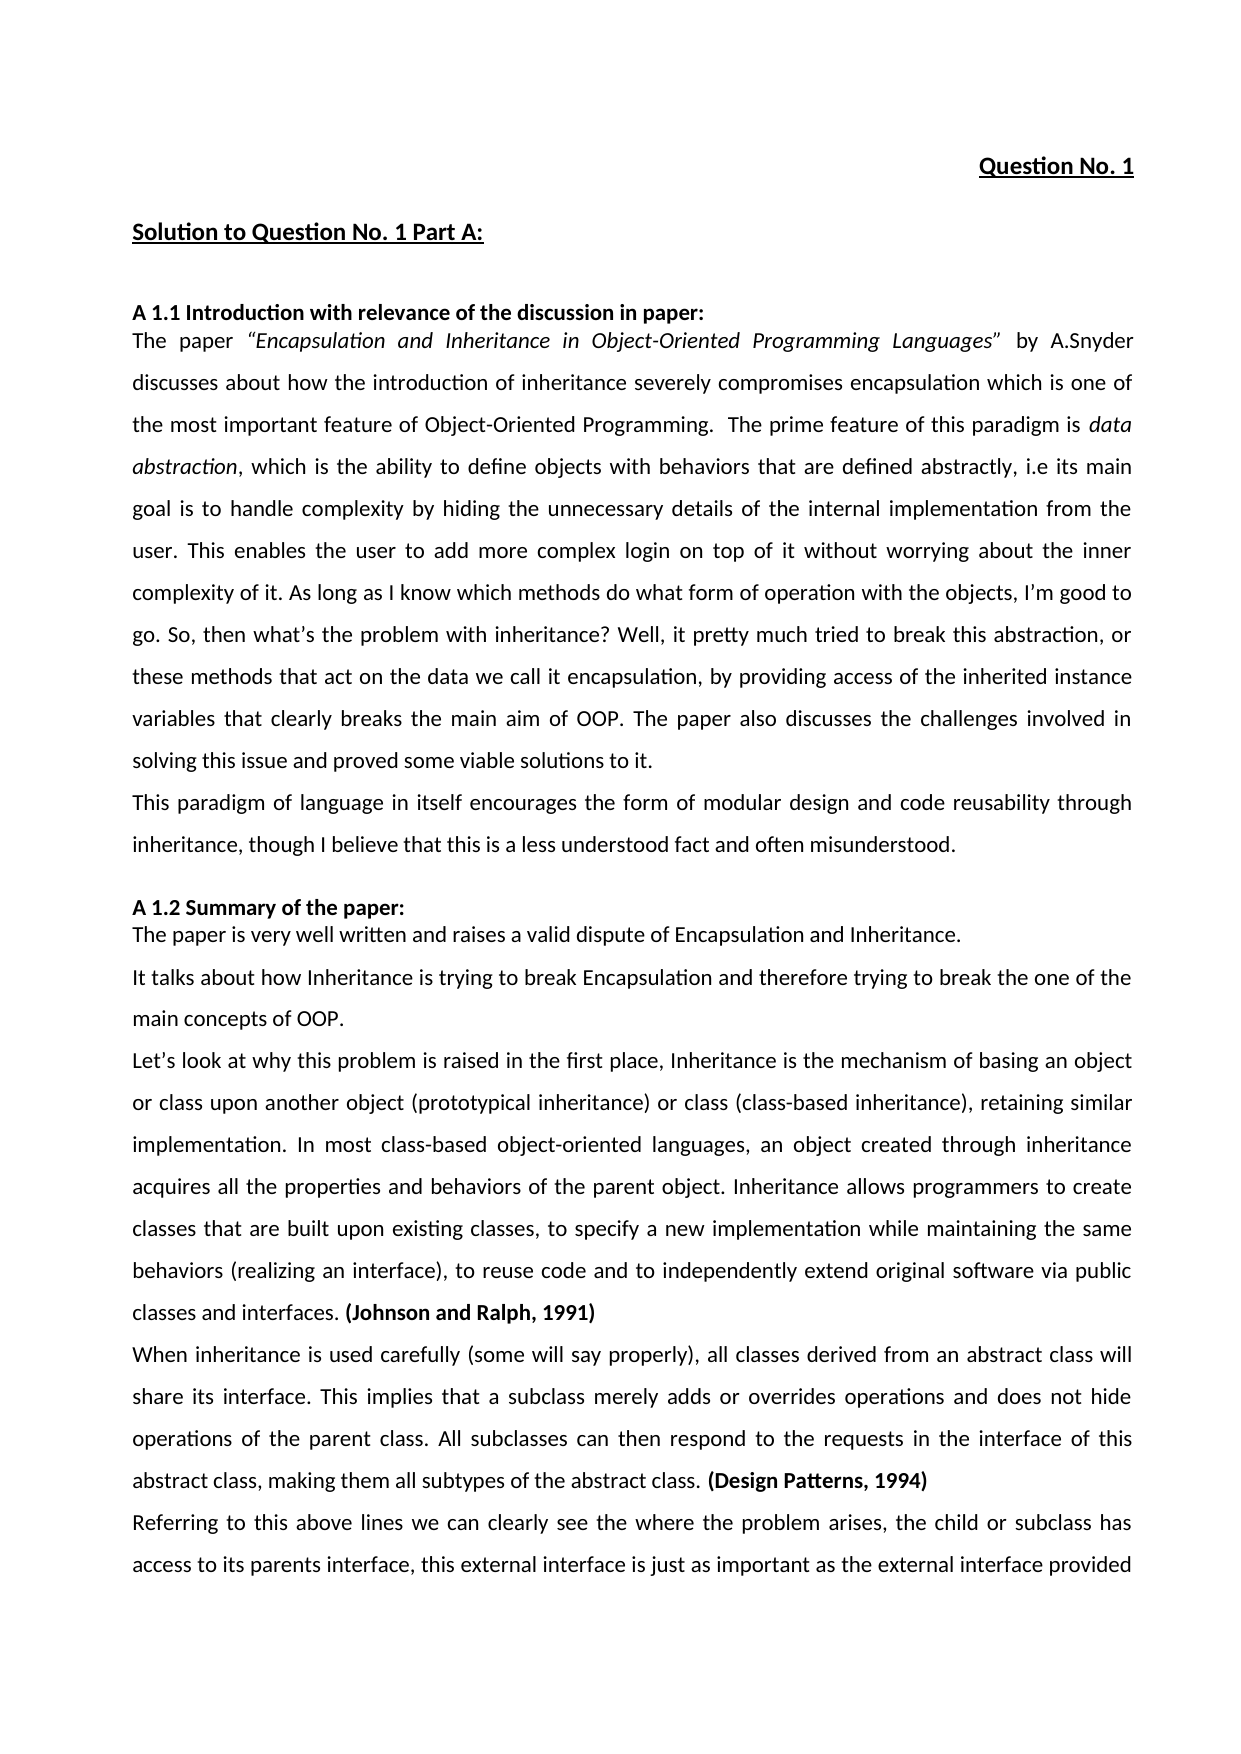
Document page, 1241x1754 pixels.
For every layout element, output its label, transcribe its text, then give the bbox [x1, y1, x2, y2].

text Solution to Question No. 1 Part A: [132, 216, 1134, 247]
text This paradigm of language in itself encourages the form of modular design and code reusability through inheritance, though I believe that this is a less understood fact and often misunderstood. [132, 788, 1134, 858]
text When inheritance is used carefully (some will say properly), all classes derived from an abstract class will share its interface. This implies that a subclass merely adds or overrides operations and does not hide operations of the parent class. All subclasses can then respond to the requests in the interface of this abstract class, making them all subtypes of the abstract class. (Design Patterns, 1994) [132, 1340, 1134, 1494]
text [132, 1508, 1134, 1578]
text The paper is very well written and raises a valid dispute of Encapsulation and Inheritance. [132, 921, 1134, 949]
subtitle A 1.2 Summary of the paper: [132, 893, 1134, 921]
subtitle A 1.1 Introduction with relevance of the discussion in paper: [132, 298, 1134, 326]
subtitle Question No. 1 [132, 150, 1134, 181]
text The paper “Encapsulation and Inheritance in Object-Oriented Programming Languages” by A.Snyder discusses about how the introduction of inheritance severely compromises encapsulation which is one of the most important feature of Object-Oriented Programming. The prime feature of this paradigm is data abstraction, which is the ability to define objects with behaviors that are defined abstractly, i.e its main goal is to handle complexity by hiding the unnecessary details of the internal implementation from the user. This enables the user to add more complex login on top of it without worrying about the inner complexity of it. As long as I know which methods do what form of operation with the objects, I’m good to go. So, then what’s the problem with inheritance? Well, it pretty much tried to break this abstraction, or these methods that act on the data we call it encapsulation, by providing access of the inherited instance variables that clearly breaks the main aim of OOP. The paper also discusses the challenges involved in solving this issue and proved some viable solutions to it. [132, 326, 1134, 774]
text Let’s look at why this problem is raised in the first place, Inheritance is the mechanism of basing an object or class upon another object (prototypical inheritance) or class (class-based inheritance), retaining similar implementation. In most class-based object-oriented languages, an object created through inheritance acquires all the properties and behaviors of the parent object. Inheritance allows programmers to create classes that are built upon existing classes, to specify a new implementation while maintaining the same behaviors (realizing an interface), to reuse code and to independently extend original software via public classes and interfaces. (Johnson and Ralph, 1991) [132, 1047, 1134, 1326]
text It talks about how Inheritance is trying to break Encapsulation and therefore trying to break the one of the main concepts of OOP. [132, 963, 1134, 1033]
